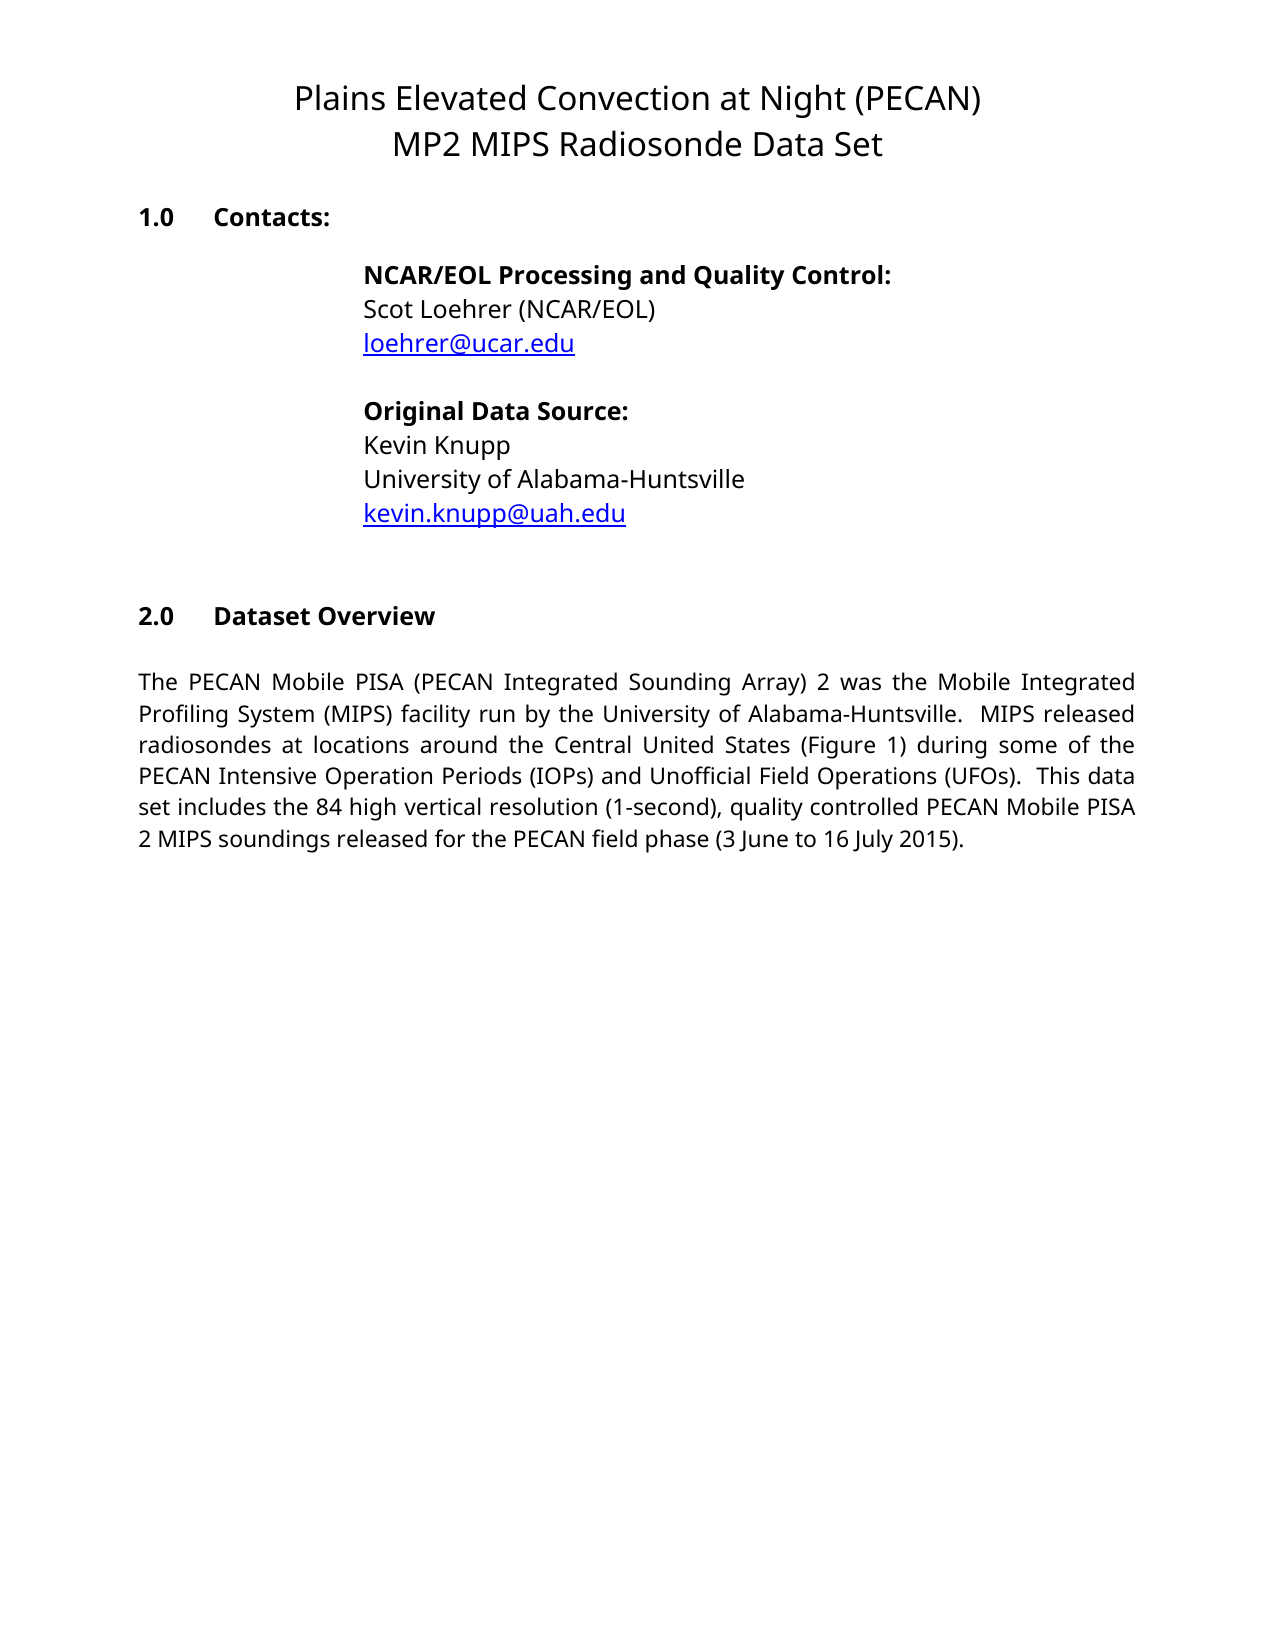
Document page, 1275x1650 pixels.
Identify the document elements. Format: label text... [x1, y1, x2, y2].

text Scot Loehrer (NCAR/EOL) [138, 292, 1137, 326]
text kevin.knupp@uah.edu [138, 496, 1137, 530]
text loehrer@ucar.edu [138, 326, 1137, 360]
list Dataset Overview [138, 598, 1137, 632]
text The PECAN Mobile PISA (PECAN Integrated Sounding Array) 2 was the Mobile Integrated Profiling System (MIPS) facility run by the University of Alabama-Huntsville. MIPS released radiosondes at locations around the Central United States (Figure 1) during some of the PECAN Intensive Operation Periods (IOPs) and Unofficial Field Operations (UFOs). This data set includes the 84 high vertical resolution (1-second), quality controlled PECAN Mobile PISA 2 MIPS soundings released for the PECAN field phase (3 June to 16 July 2015). [138, 666, 1137, 854]
text Original Data Source: [138, 394, 1137, 428]
text University of Alabama-Huntsville [138, 462, 1137, 496]
text Kevin Knupp [138, 428, 1137, 462]
text NCAR/EOL Processing and Quality Control: [288, 258, 1137, 292]
list Contacts: [138, 200, 1137, 234]
